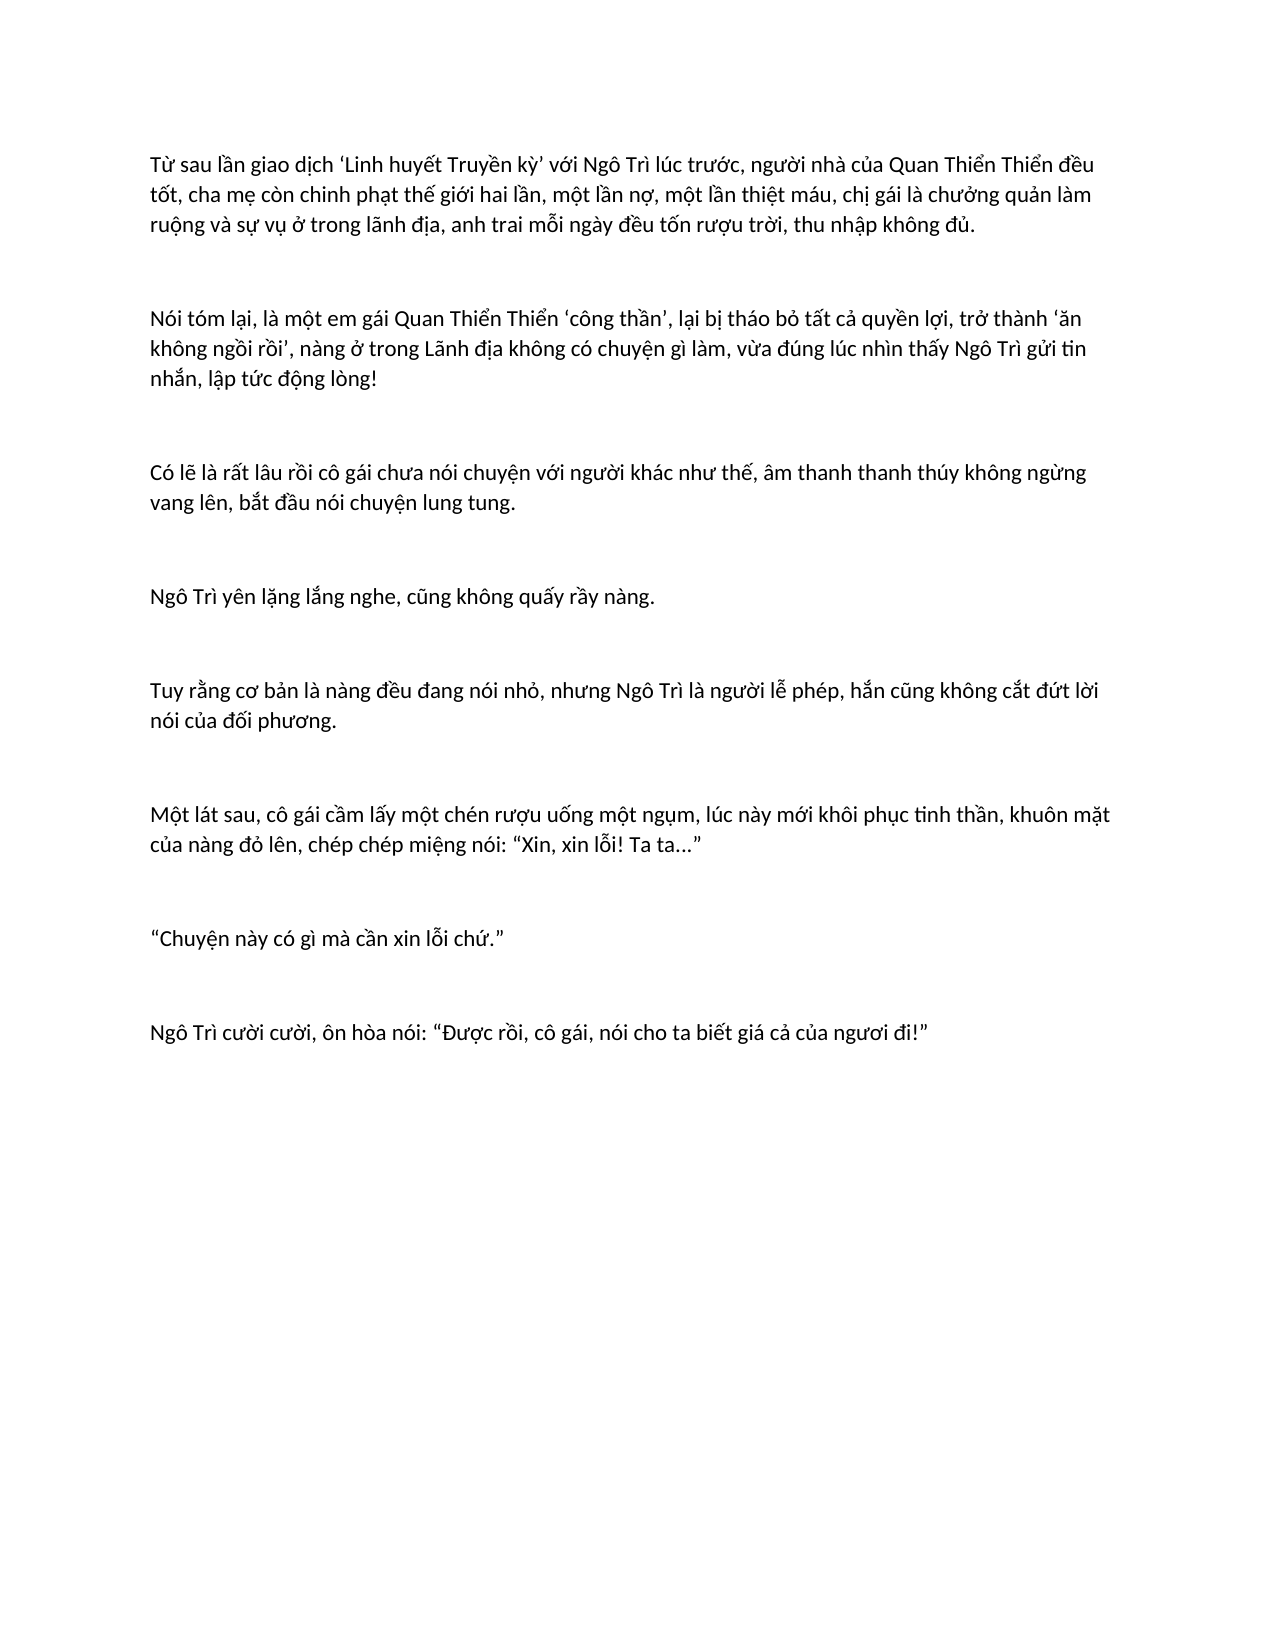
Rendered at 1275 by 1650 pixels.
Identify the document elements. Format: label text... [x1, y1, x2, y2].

text Tuy rằng cơ bản là nàng đều đang nói nhỏ, nhưng Ngô Trì là người lễ phép, hắn cũng không cắt đứt lời nói của đối phương. [150, 676, 1125, 734]
text “Chuyện này có gì mà cần xin lỗi chứ.” [150, 924, 1125, 952]
text Có lẽ là rất lâu rồi cô gái chưa nói chuyện với người khác như thế, âm thanh thanh thúy không ngừng vang lên, bắt đầu nói chuyện lung tung. [150, 458, 1125, 517]
text Ngô Trì yên lặng lắng nghe, cũng không quấy rầy nàng. [150, 582, 1125, 610]
text Nói tóm lại, là một em gái Quan Thiển Thiển ‘công thần’, lại bị tháo bỏ tất cả quyền lợi, trở thành ‘ăn không ngồi rồi’, nàng ở trong Lãnh địa không có chuyện gì làm, vừa đúng lúc nhìn thấy Ngô Trì gửi tin nhắn, lập tức động lòng! [150, 304, 1125, 393]
text Từ sau lần giao dịch ‘Linh huyết Truyền kỳ’ với Ngô Trì lúc trước, người nhà của Quan Thiển Thiển đều tốt, cha mẹ còn chinh phạt thế giới hai lần, một lần nợ, một lần thiệt máu, chị gái là chưởng quản làm ruộng và sự vụ ở trong lãnh địa, anh trai mỗi ngày đều tốn rượu trời, thu nhập không đủ. [150, 150, 1125, 238]
text Một lát sau, cô gái cầm lấy một chén rượu uống một ngụm, lúc này mới khôi phục tinh thần, khuôn mặt của nàng đỏ lên, chép chép miệng nói: “Xin, xin lỗi! Ta ta...” [150, 800, 1125, 858]
text Ngô Trì cười cười, ôn hòa nói: “Được rồi, cô gái, nói cho ta biết giá cả của ngươi đi!” [150, 1018, 1125, 1046]
